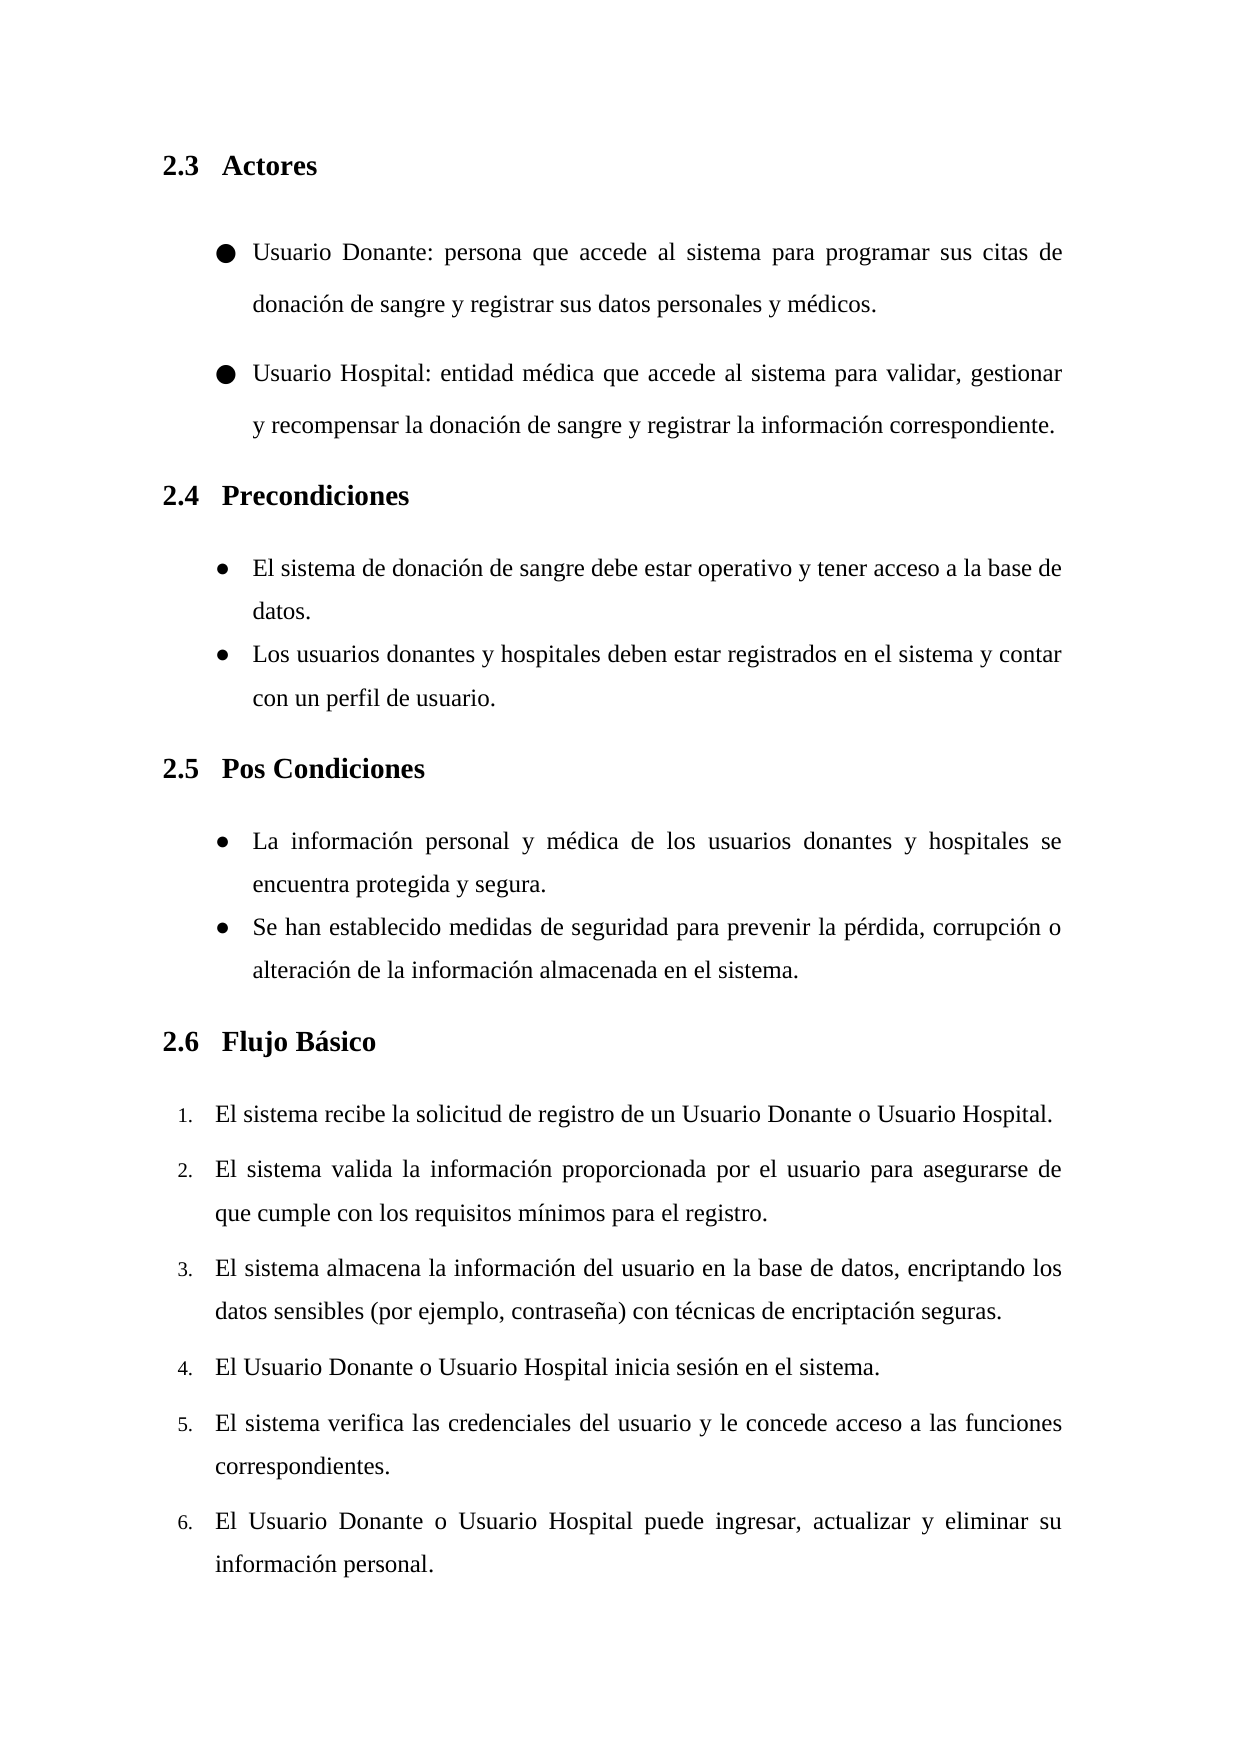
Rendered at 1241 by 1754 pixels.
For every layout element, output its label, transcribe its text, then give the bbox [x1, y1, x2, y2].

list Los usuarios donantes y hospitales deben estar registrados en el sistema y contar con un perfil de usuario. [215, 639, 1063, 711]
list El sistema recibe la solicitud de registro de un Usuario Donante o Usuario Hospital. [177, 1099, 1063, 1128]
list El Usuario Donante o Usuario Hospital inicia sesión en el sistema. [177, 1352, 1063, 1381]
list El sistema verifica las credenciales del usuario y le concede acceso a las funciones correspondientes. [177, 1408, 1063, 1479]
subtitle Precondiciones [162, 478, 1063, 512]
list Usuario Donante: persona que accede al sistema para programar sus citas de donación de sangre y registrar sus datos personales y médicos. [215, 223, 1063, 317]
list Se han establecido medidas de seguridad para prevenir la pérdida, corrupción o alteración de la información almacenada en el sistema. [215, 912, 1063, 984]
list Usuario Hospital: entidad médica que accede al sistema para validar, gestionar y recompensar la donación de sangre y registrar la información correspondiente. [215, 344, 1063, 439]
list El sistema almacena la información del usuario en la base de datos, encriptando los datos sensibles (por ejemplo, contraseña) con técnicas de encriptación seguras. [177, 1253, 1063, 1325]
subtitle Flujo Básico [162, 1024, 1063, 1057]
list La información personal y médica de los usuarios donantes y hospitales se encuentra protegida y segura. [215, 826, 1063, 898]
list El sistema de donación de sangre debe estar operativo y tener acceso a la base de datos. [215, 553, 1063, 625]
list El Usuario Donante o Usuario Hospital puede ingresar, actualizar y eliminar su información personal. [177, 1506, 1063, 1578]
subtitle Pos Condiciones [162, 751, 1063, 784]
list El sistema valida la información proporcionada por el usuario para asegurarse de que cumple con los requisitos mínimos para el registro. [177, 1154, 1063, 1226]
subtitle Actores [162, 148, 1063, 181]
